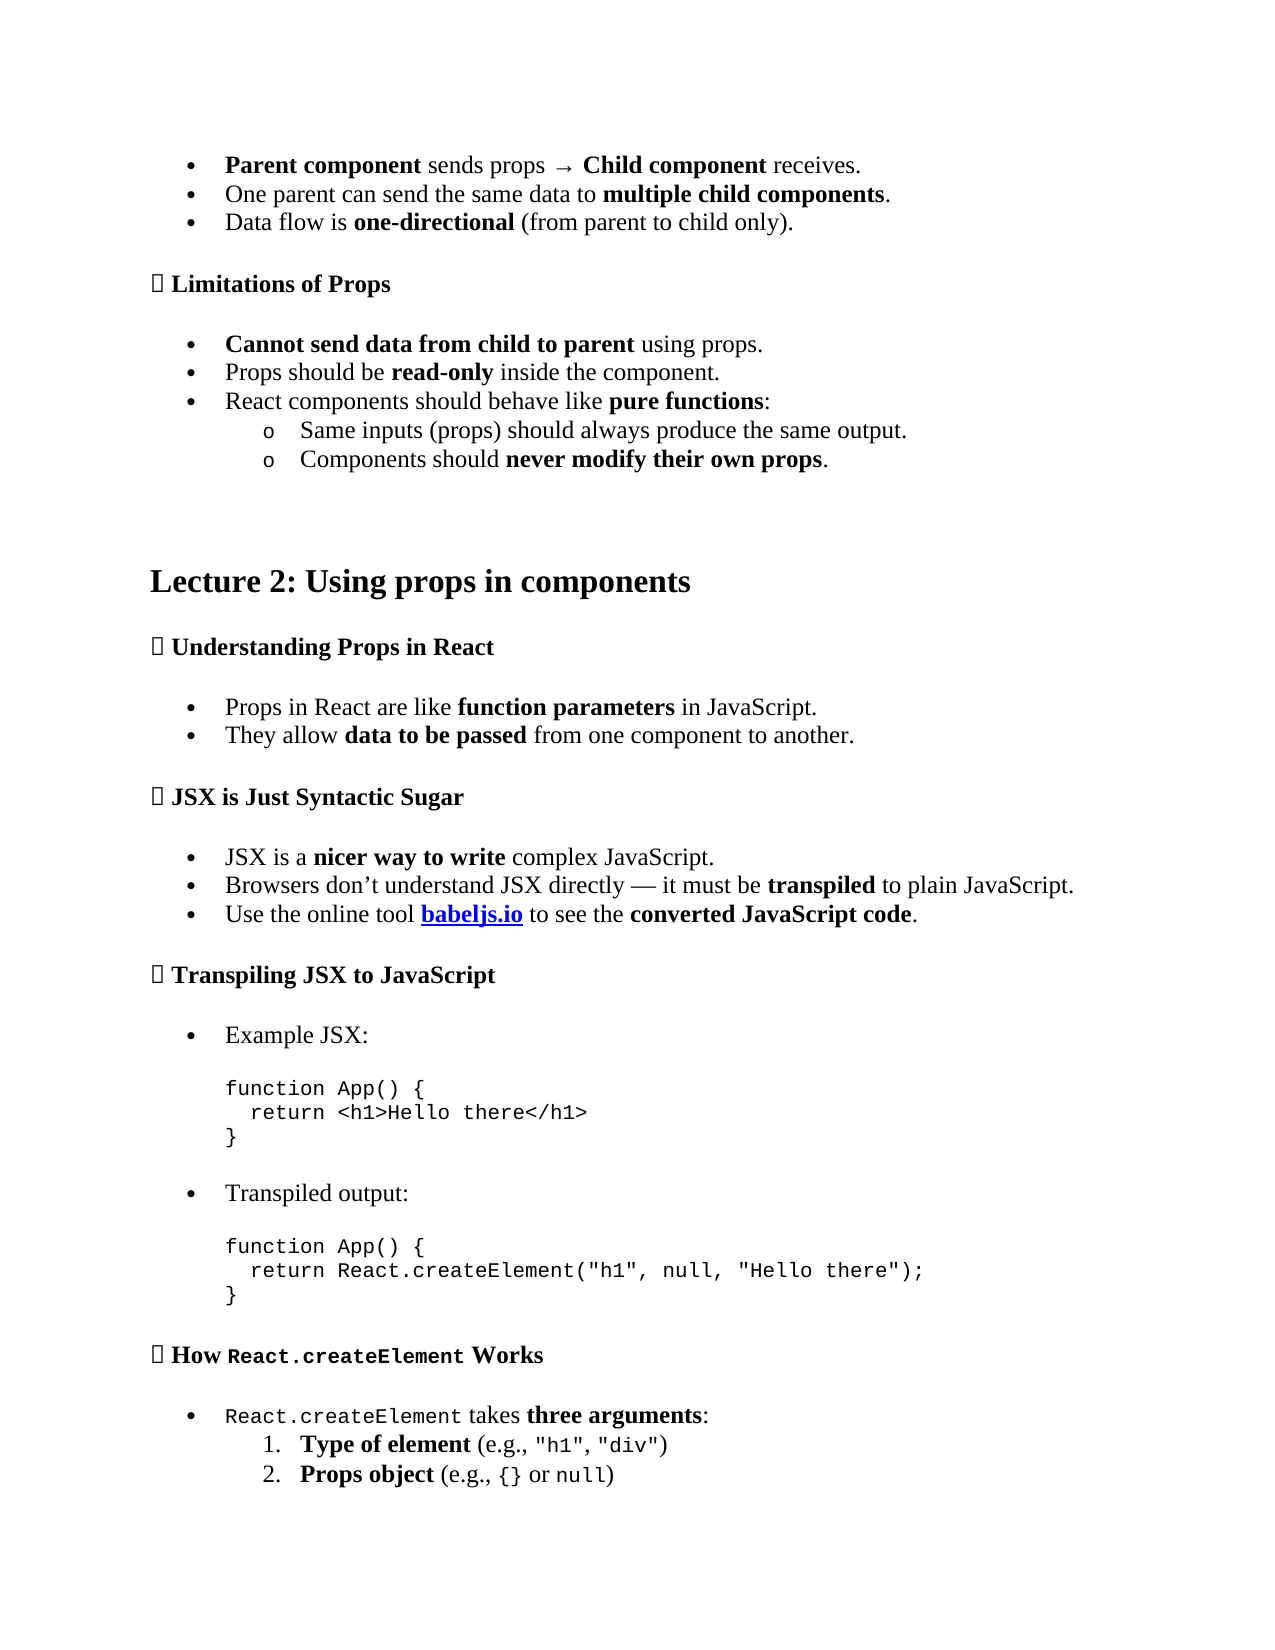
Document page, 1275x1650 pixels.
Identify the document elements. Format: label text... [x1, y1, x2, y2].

list Same inputs (props) should always produce the same output. [262, 415, 1125, 444]
list They allow data to be passed from one component to another. [187, 721, 1125, 749]
list React components should behave like pure functions: [187, 386, 1125, 415]
list Example JSX: [187, 1020, 1125, 1049]
list Cannot send data from child to parent using props. [187, 329, 1125, 357]
list Use the online tool babeljs.io to see the converted JavaScript code. [187, 899, 1125, 928]
text return React.createElement("h1", null, "Hello there"); [225, 1260, 1125, 1284]
list Type of element (e.g., "h1", "div") [262, 1429, 1125, 1459]
text return <h1>Hello there</h1> [225, 1102, 1125, 1126]
list JSX is a nicer way to write complex JavaScript. [187, 842, 1125, 871]
text ✅ Transpiling JSX to JavaScript [150, 957, 1125, 991]
text } [225, 1284, 1125, 1307]
list Transpiled output: [187, 1178, 1125, 1207]
list Props should be read-only inside the component. [187, 357, 1125, 386]
list Parent component sends props → Child component receives. [187, 150, 1125, 179]
list Data flow is one-directional (from parent to child only). [187, 207, 1125, 236]
list Props object (e.g., {} or null) [262, 1459, 1125, 1488]
text ✅ How React.createElement Works [150, 1336, 1125, 1371]
text function App() { [225, 1236, 1125, 1260]
text ✅ Understanding Props in React [150, 629, 1125, 663]
text } [225, 1126, 1125, 1149]
list Browsers don’t understand JSX directly — it must be transpiled to plain JavaScript. [187, 871, 1125, 899]
text ✅ JSX is Just Syntactic Sugar [150, 778, 1125, 813]
text ✅ Limitations of Props [150, 265, 1125, 299]
text function App() { [225, 1078, 1125, 1102]
text Lecture 2: Using props in components [150, 561, 1125, 599]
list Props in React are like function parameters in JavaScript. [187, 692, 1125, 721]
list React.createElement takes three arguments: [187, 1400, 1125, 1429]
list Components should never modify their own props. [262, 444, 1125, 474]
list One parent can send the same data to multiple child components. [187, 179, 1125, 207]
